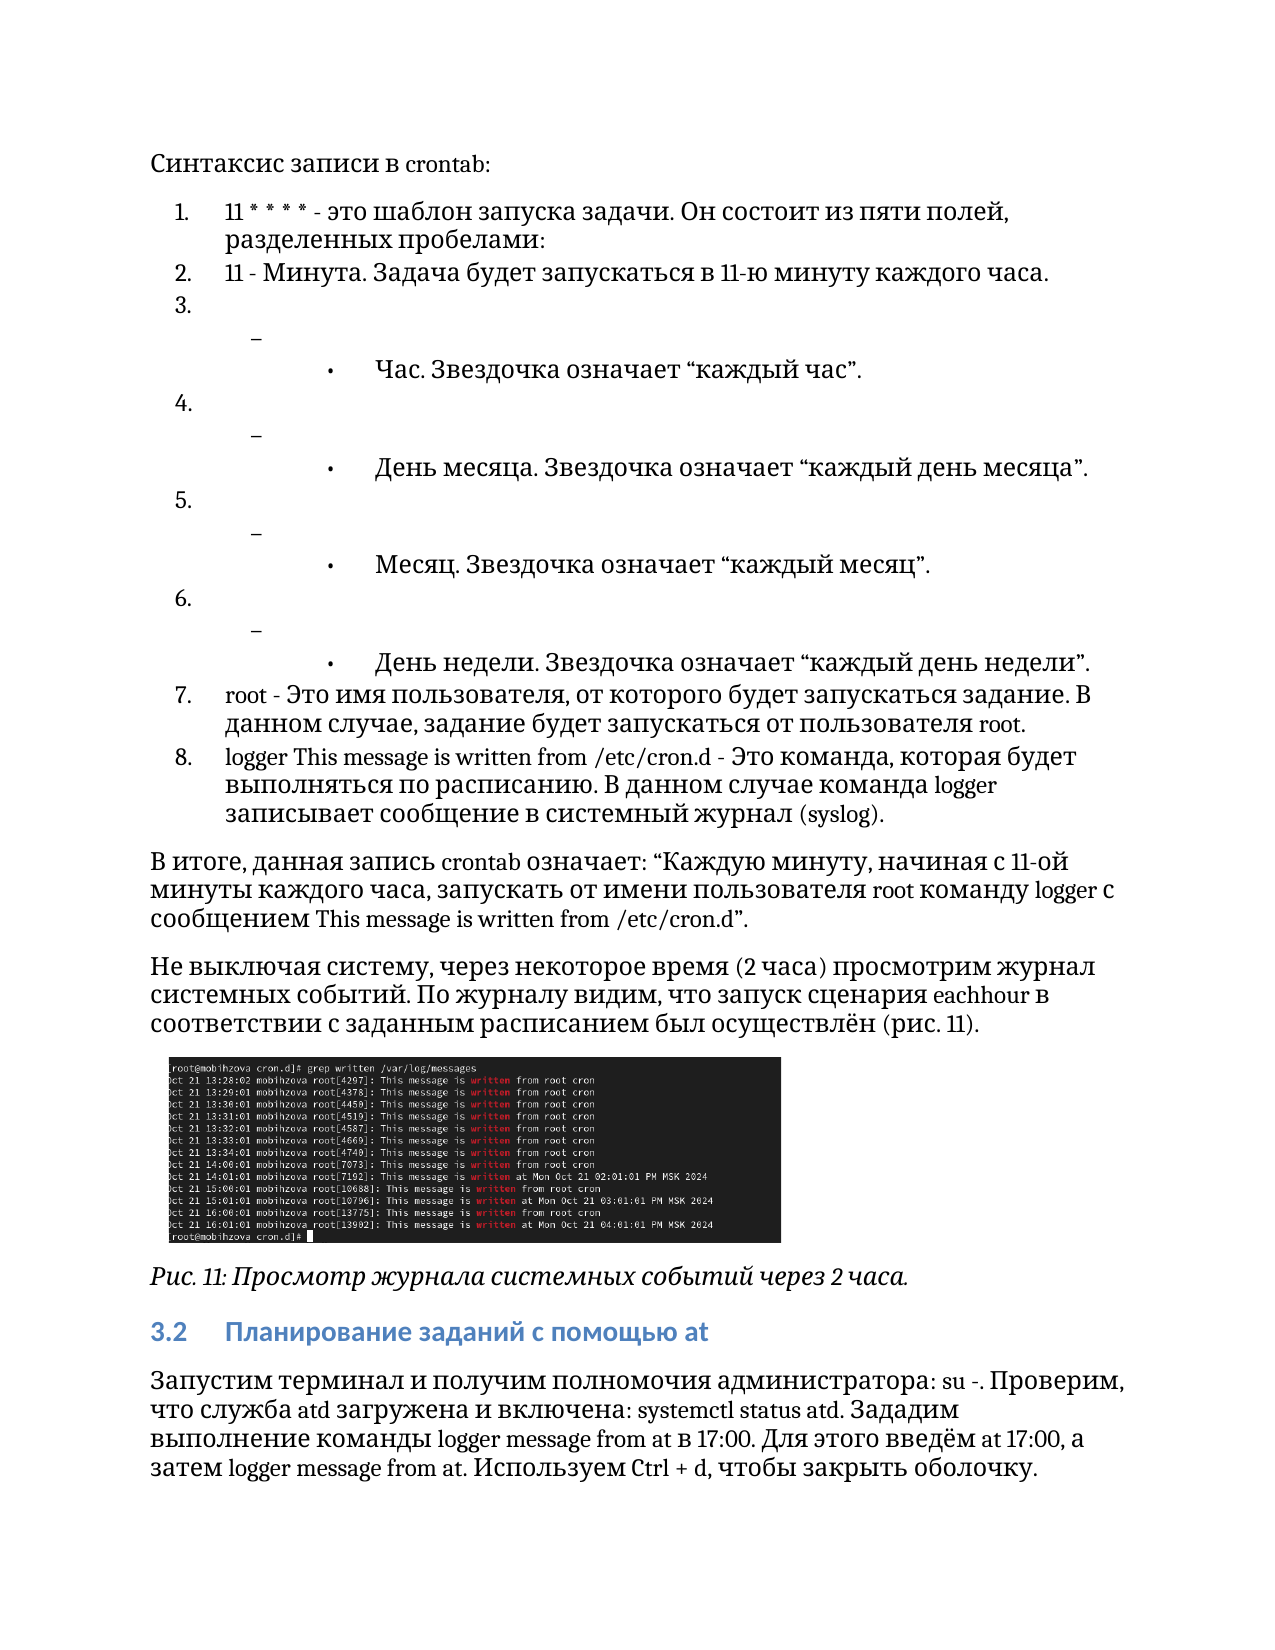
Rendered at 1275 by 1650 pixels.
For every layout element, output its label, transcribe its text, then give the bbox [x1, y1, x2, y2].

text В итоге, данная запись crontab означает: “Каждую минуту, начиная с 11-ой минуты каждого часа, запускать от имени пользователя root команду logger с сообщением This message is written from /etc/cron.d”. [150, 847, 1125, 934]
list logger This message is written from /etc/cron.d - Это команда, которая будет выполняться по расписанию. В данном случае команда logger записывает сообщение в системный журнал (syslog). [175, 742, 1125, 829]
text Не выключая систему, через некоторое время (2 часа) просмотрим журнал системных событий. По журналу видим, что запуск сценария eachhour в соответствии с заданным расписанием был осуществлён (рис. 11). [150, 952, 1125, 1039]
list 11 - Минута. Задача будет запускаться в 11-ю минуту каждого часа. [175, 259, 1125, 287]
list День недели. Звездочка означает “каждый день недели”. [325, 649, 1125, 677]
list Месяц. Звездочка означает “каждый месяц”. [325, 551, 1125, 580]
text Синтаксис записи в crontab: [150, 150, 1125, 179]
list День месяца. Звездочка означает “каждый день месяца”. [325, 454, 1125, 482]
picture [168, 1057, 782, 1243]
list root - Это имя пользователя, от которого будет запускаться задание. В данном случае, задание будет запускаться от пользователя root. [175, 681, 1125, 739]
list Час. Звездочка означает “каждый час”. [325, 356, 1125, 385]
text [150, 1367, 1125, 1482]
list 11 * * * * - это шаблон запуска задачи. Он состоит из пяти полей, разделенных пробелами: [175, 197, 1125, 255]
text Рис. 11: Просмотр журнала системных событий через 2 часа. [150, 1263, 1125, 1292]
subtitle 3.2 Планирование заданий с помощью at [150, 1313, 1125, 1348]
